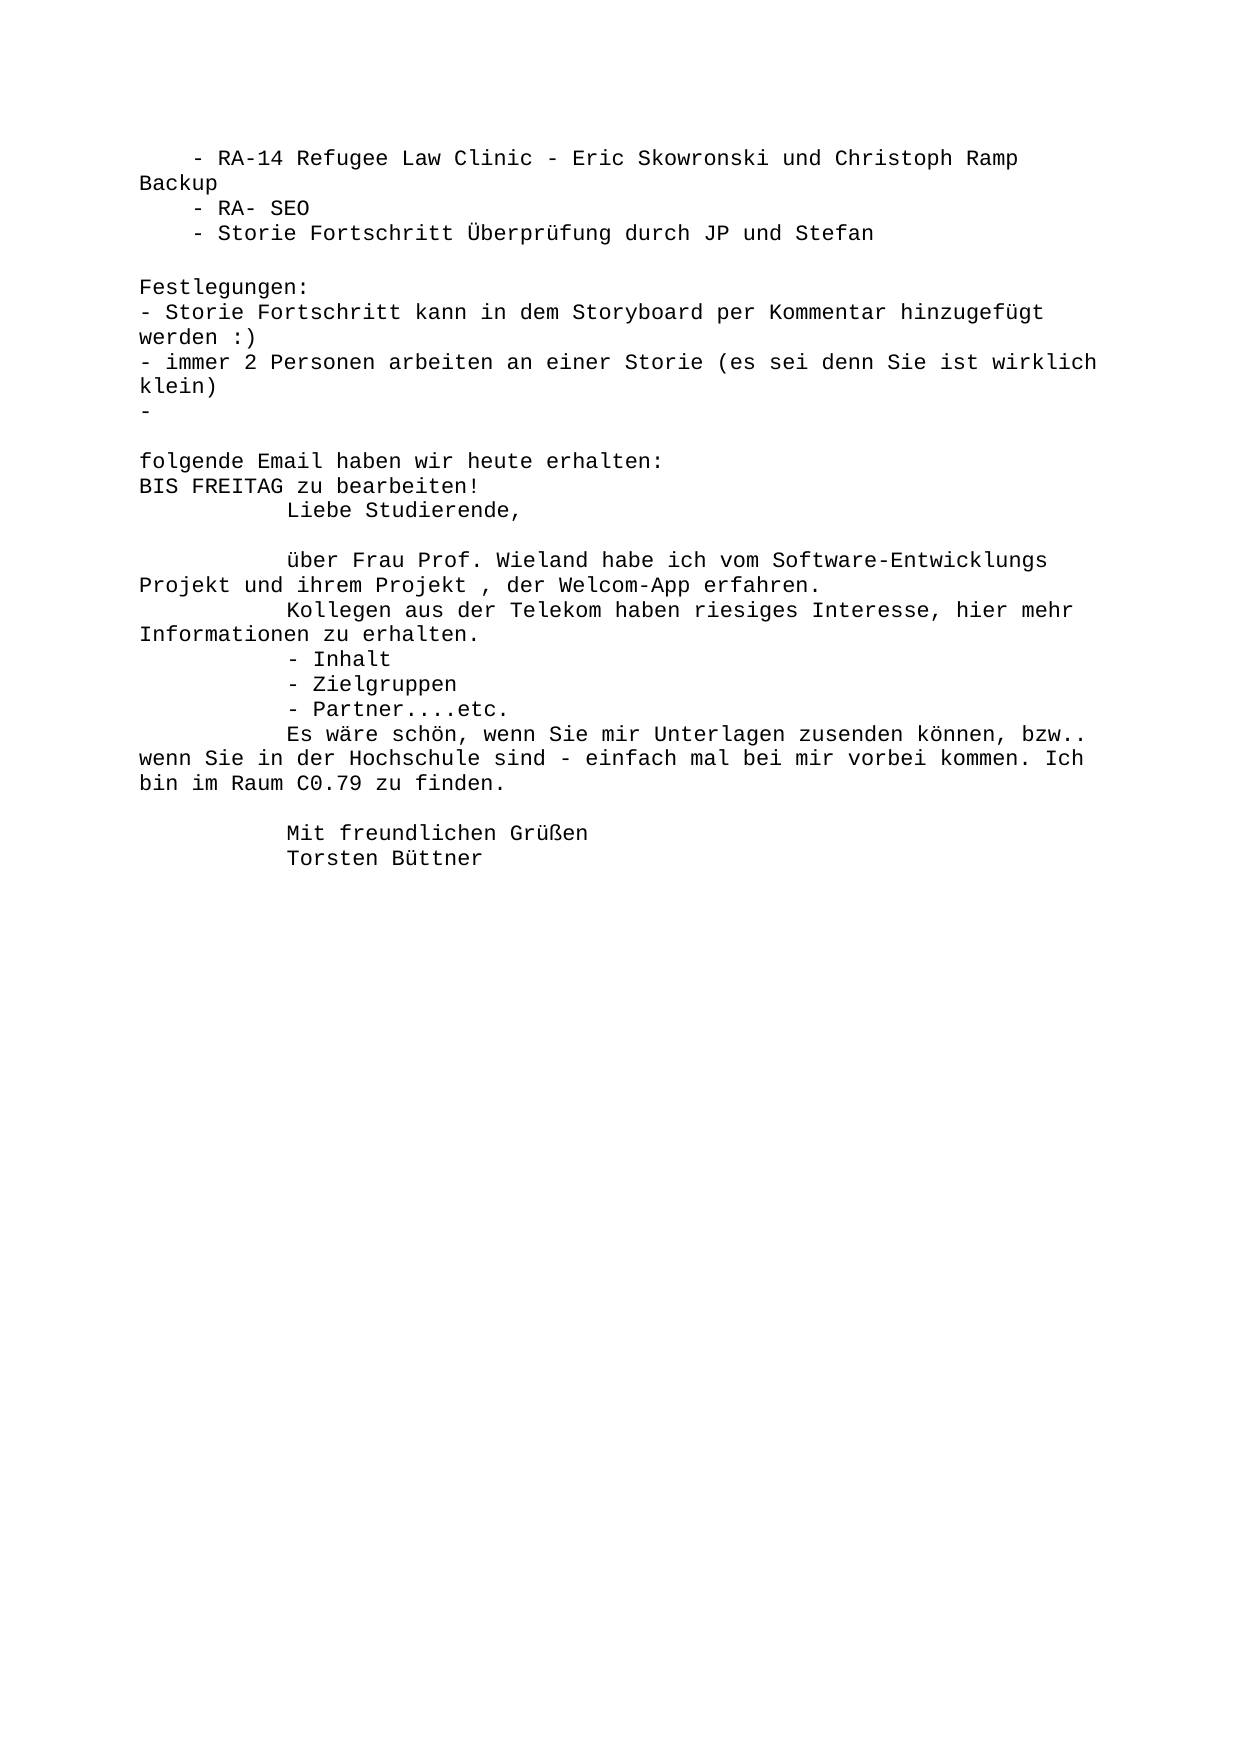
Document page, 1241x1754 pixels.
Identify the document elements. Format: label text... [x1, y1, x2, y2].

text Liebe Studierende, [139, 500, 1101, 524]
text - Storie Fortschritt Überprüfung durch JP und Stefan [139, 222, 1101, 247]
text Kollegen aus der Telekom haben riesiges Interesse, hier mehr Informationen zu erhalten. [139, 599, 1101, 648]
text - RA- SEO [139, 197, 1101, 222]
text über Frau Prof. Wieland habe ich vom Software-Entwicklungs Projekt und ihrem Projekt , der Welcom-App erfahren. [139, 549, 1101, 599]
text Torsten Büttner [139, 847, 1101, 872]
text Mit freundlichen Grüßen [139, 822, 1101, 847]
text - Zielgruppen [139, 673, 1101, 698]
text BIS FREITAG zu bearbeiten! [139, 475, 1101, 500]
text - Inhalt [139, 648, 1101, 673]
text Es wäre schön, wenn Sie mir Unterlagen zusenden können, bzw.. wenn Sie in der Hochschule sind - einfach mal bei mir vorbei kommen. Ich bin im Raum C0.79 zu finden. [139, 723, 1101, 797]
text - immer 2 Personen arbeiten an einer Storie (es sei denn Sie ist wirklich klein) [139, 351, 1101, 401]
text - [139, 401, 1101, 425]
text Festlegungen: [139, 277, 1101, 301]
text - Partner....etc. [139, 698, 1101, 723]
text - RA-14 Refugee Law Clinic - Eric Skowronski und Christoph Ramp Backup [139, 148, 1101, 197]
text - Storie Fortschritt kann in dem Storyboard per Kommentar hinzugefügt werden :) [139, 301, 1101, 351]
text folgende Email haben wir heute erhalten: [139, 450, 1101, 475]
